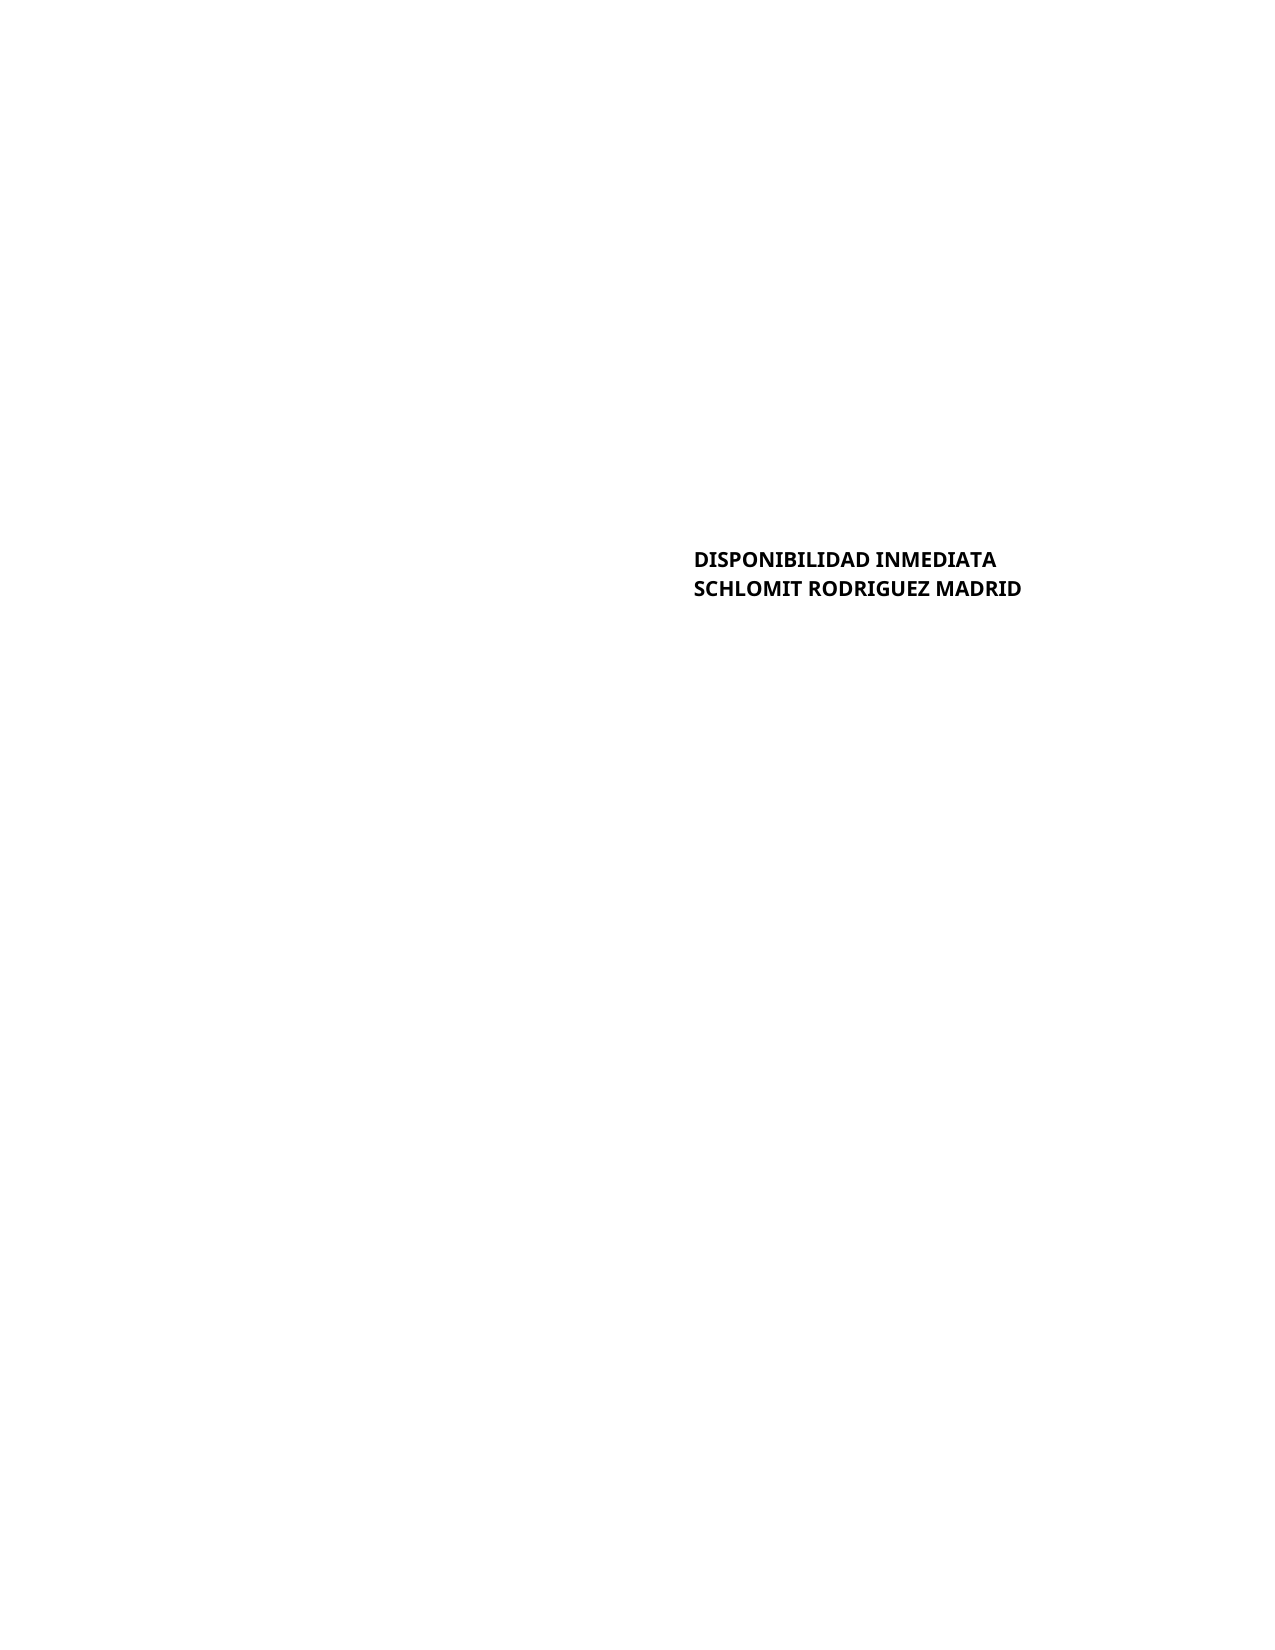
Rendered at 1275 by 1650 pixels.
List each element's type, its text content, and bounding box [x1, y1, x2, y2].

text DISPONIBILIDAD INMEDIATA SCHLOMIT RODRIGUEZ MADRID [668, 545, 1098, 602]
